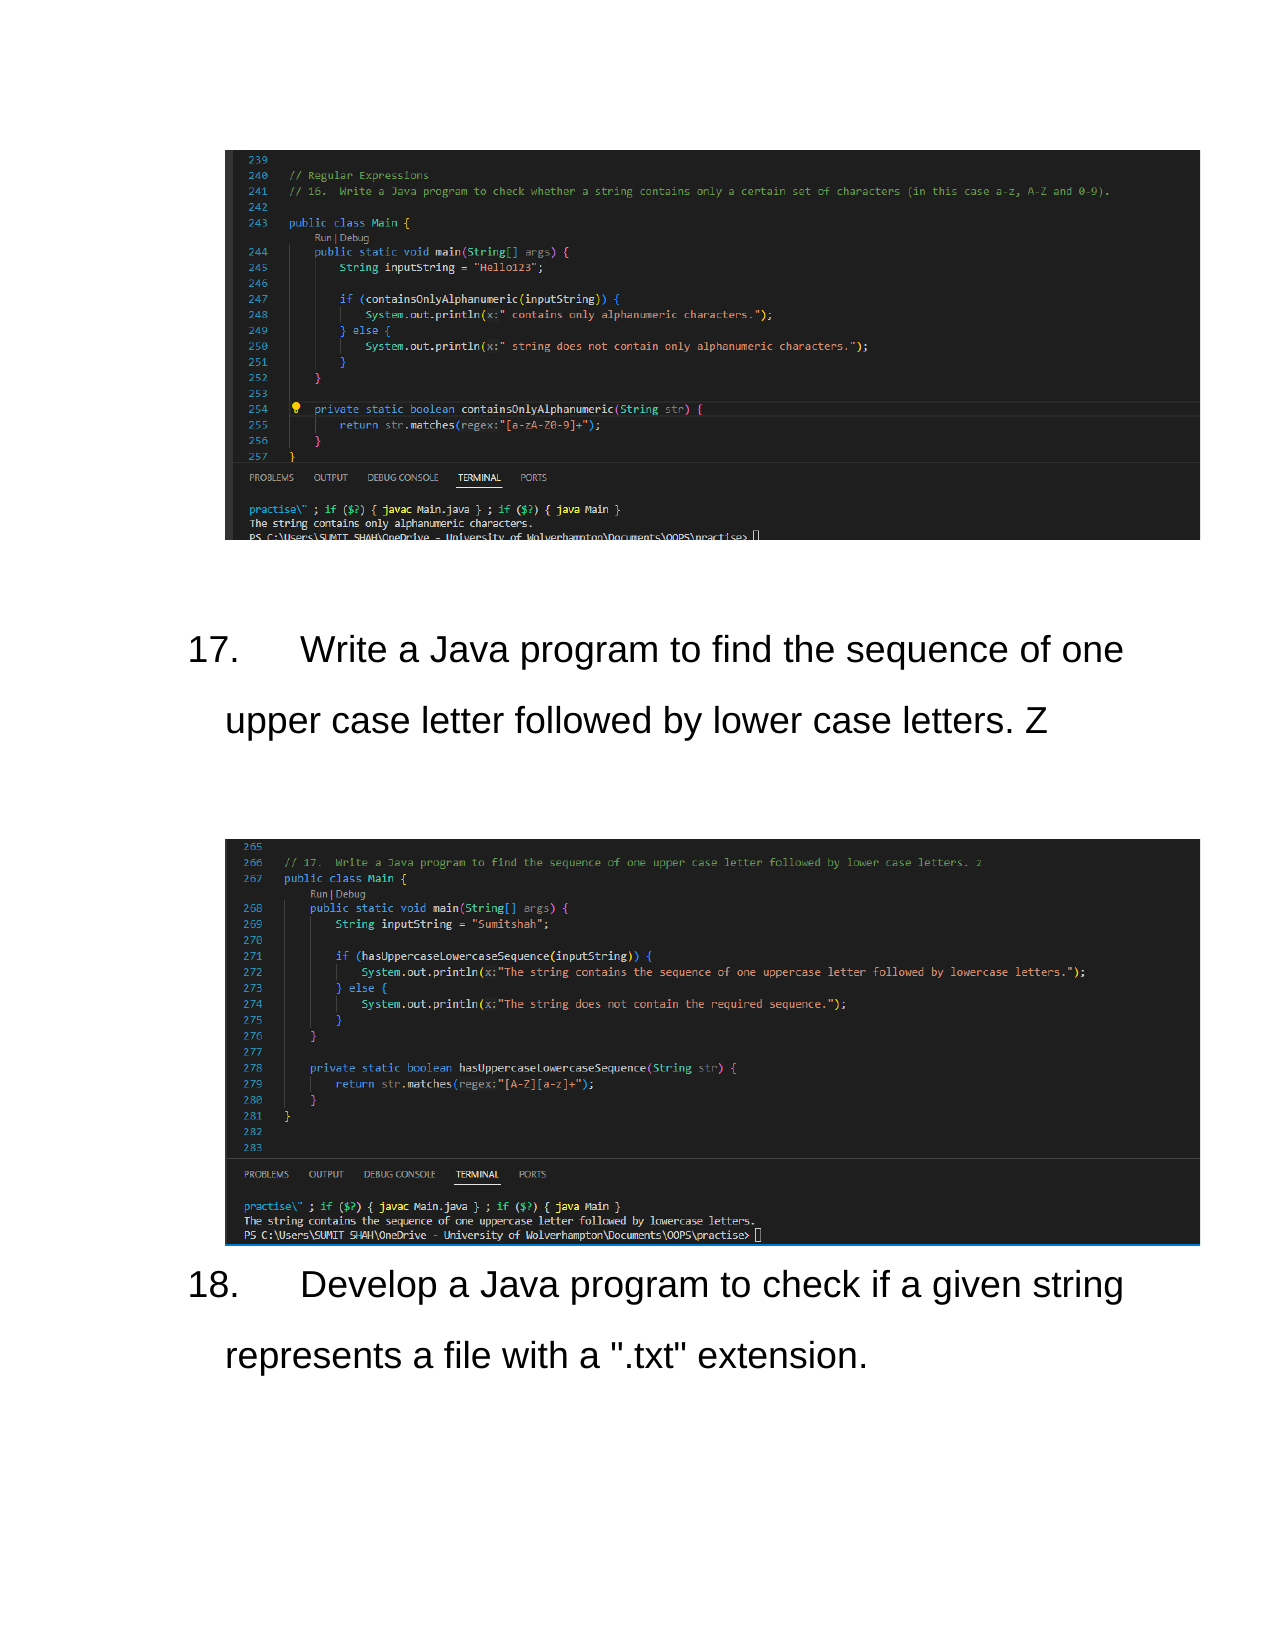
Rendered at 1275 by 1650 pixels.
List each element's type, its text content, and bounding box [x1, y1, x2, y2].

list Write a Java program to find the sequence of one upper case letter followed by lower case letters. Z [187, 627, 1125, 741]
list Develop a Java program to check if a given string represents a file with a ".txt" extension. [187, 1262, 1125, 1376]
picture [225, 150, 1200, 540]
picture [225, 839, 1200, 1246]
